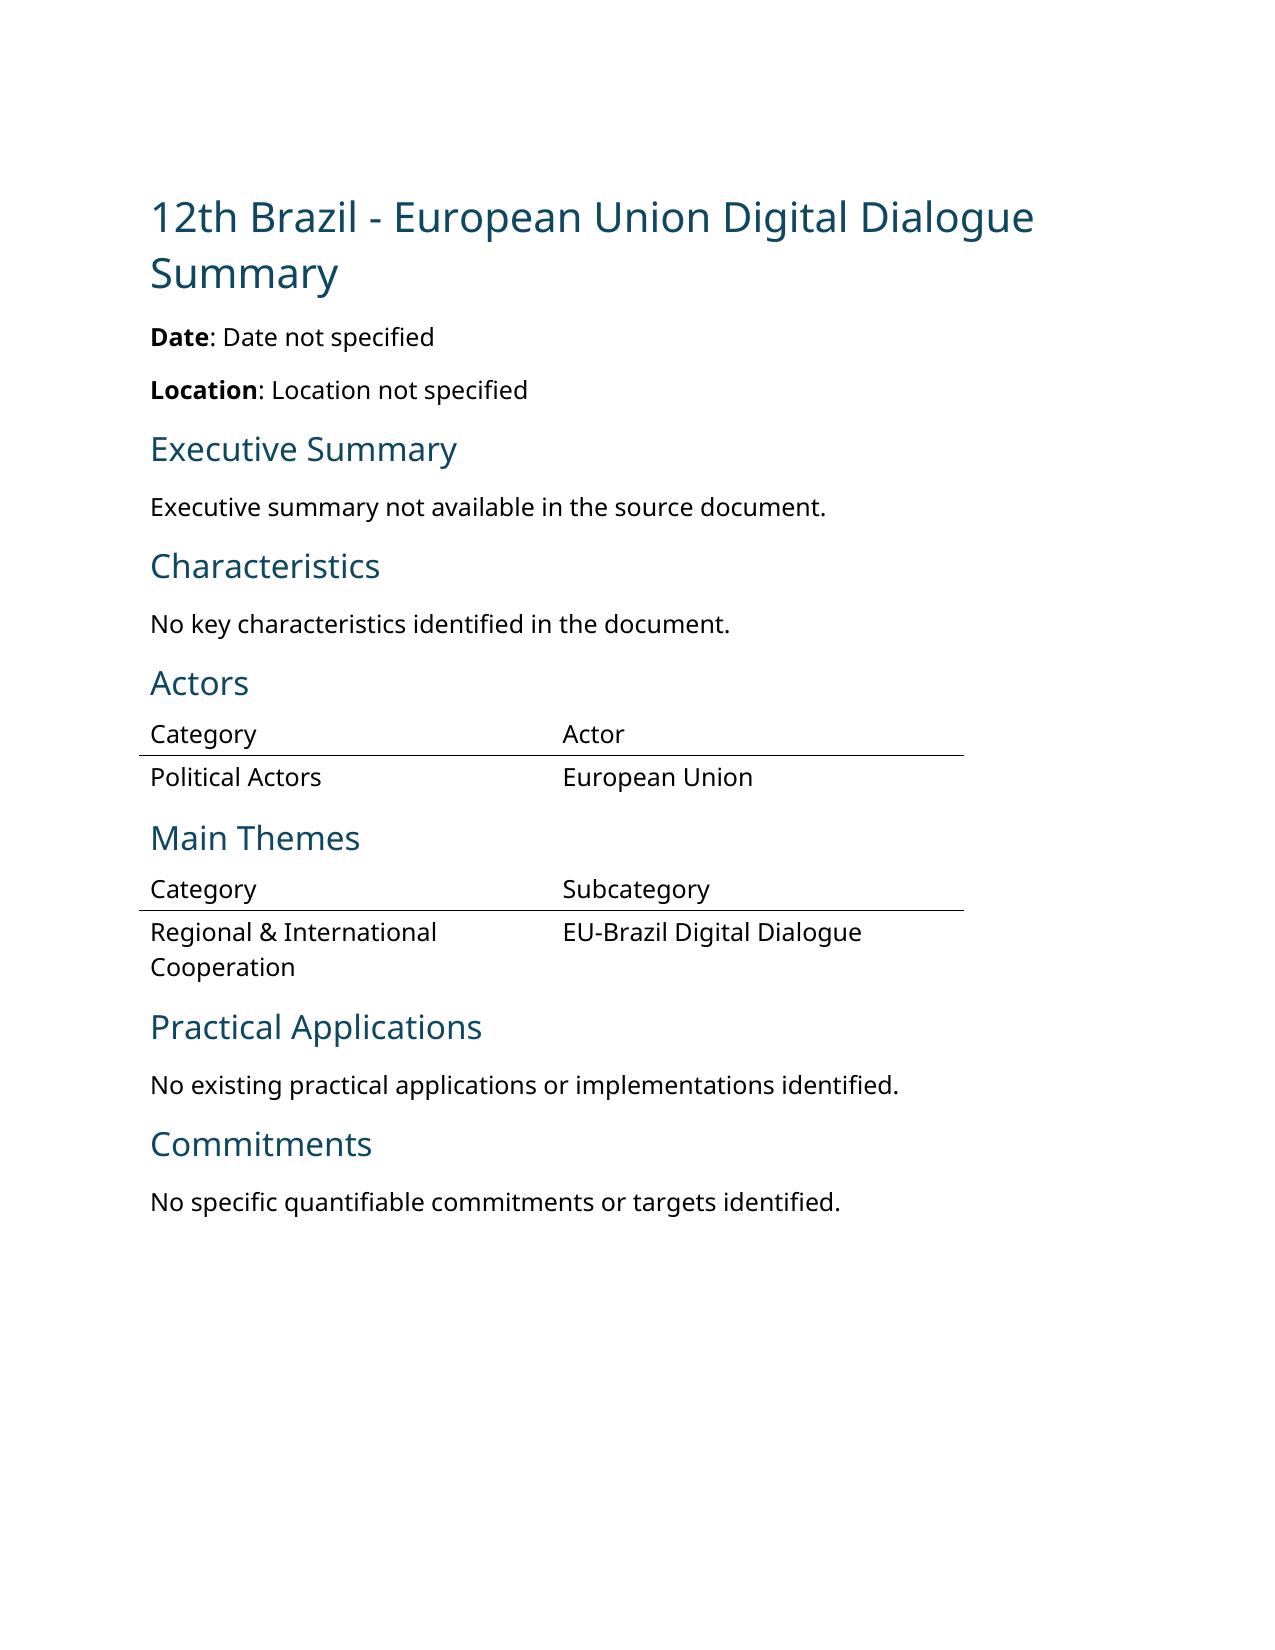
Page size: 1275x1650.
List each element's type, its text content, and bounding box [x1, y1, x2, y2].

table_cell EU-Brazil Digital Dialogue [551, 911, 964, 987]
subtitle Executive Summary [150, 425, 1125, 471]
subtitle Main Themes [150, 814, 1125, 860]
subtitle 12th Brazil - European Union Digital Dialogue Summary [150, 187, 1125, 301]
table_header Category [139, 868, 551, 910]
text No key characteristics identified in the document. [150, 607, 1125, 641]
subtitle Practical Applications [150, 1004, 1125, 1049]
table_header Actor [551, 713, 964, 755]
table_cell Regional & International Cooperation [139, 911, 551, 987]
subtitle Commitments [150, 1121, 1125, 1166]
table_header Subcategory [551, 868, 964, 910]
text Location: Location not specified [150, 373, 1125, 407]
text No specific quantifiable commitments or targets identified. [150, 1185, 1125, 1219]
subtitle Actors [150, 659, 1125, 705]
text Executive summary not available in the source document. [150, 489, 1125, 524]
text No existing practical applications or implementations identified. [150, 1068, 1125, 1102]
table_cell Political Actors [139, 756, 551, 798]
table_header Category [139, 713, 551, 755]
table_cell European Union [551, 756, 964, 798]
text Date: Date not specified [150, 320, 1125, 354]
subtitle Characteristics [150, 542, 1125, 588]
